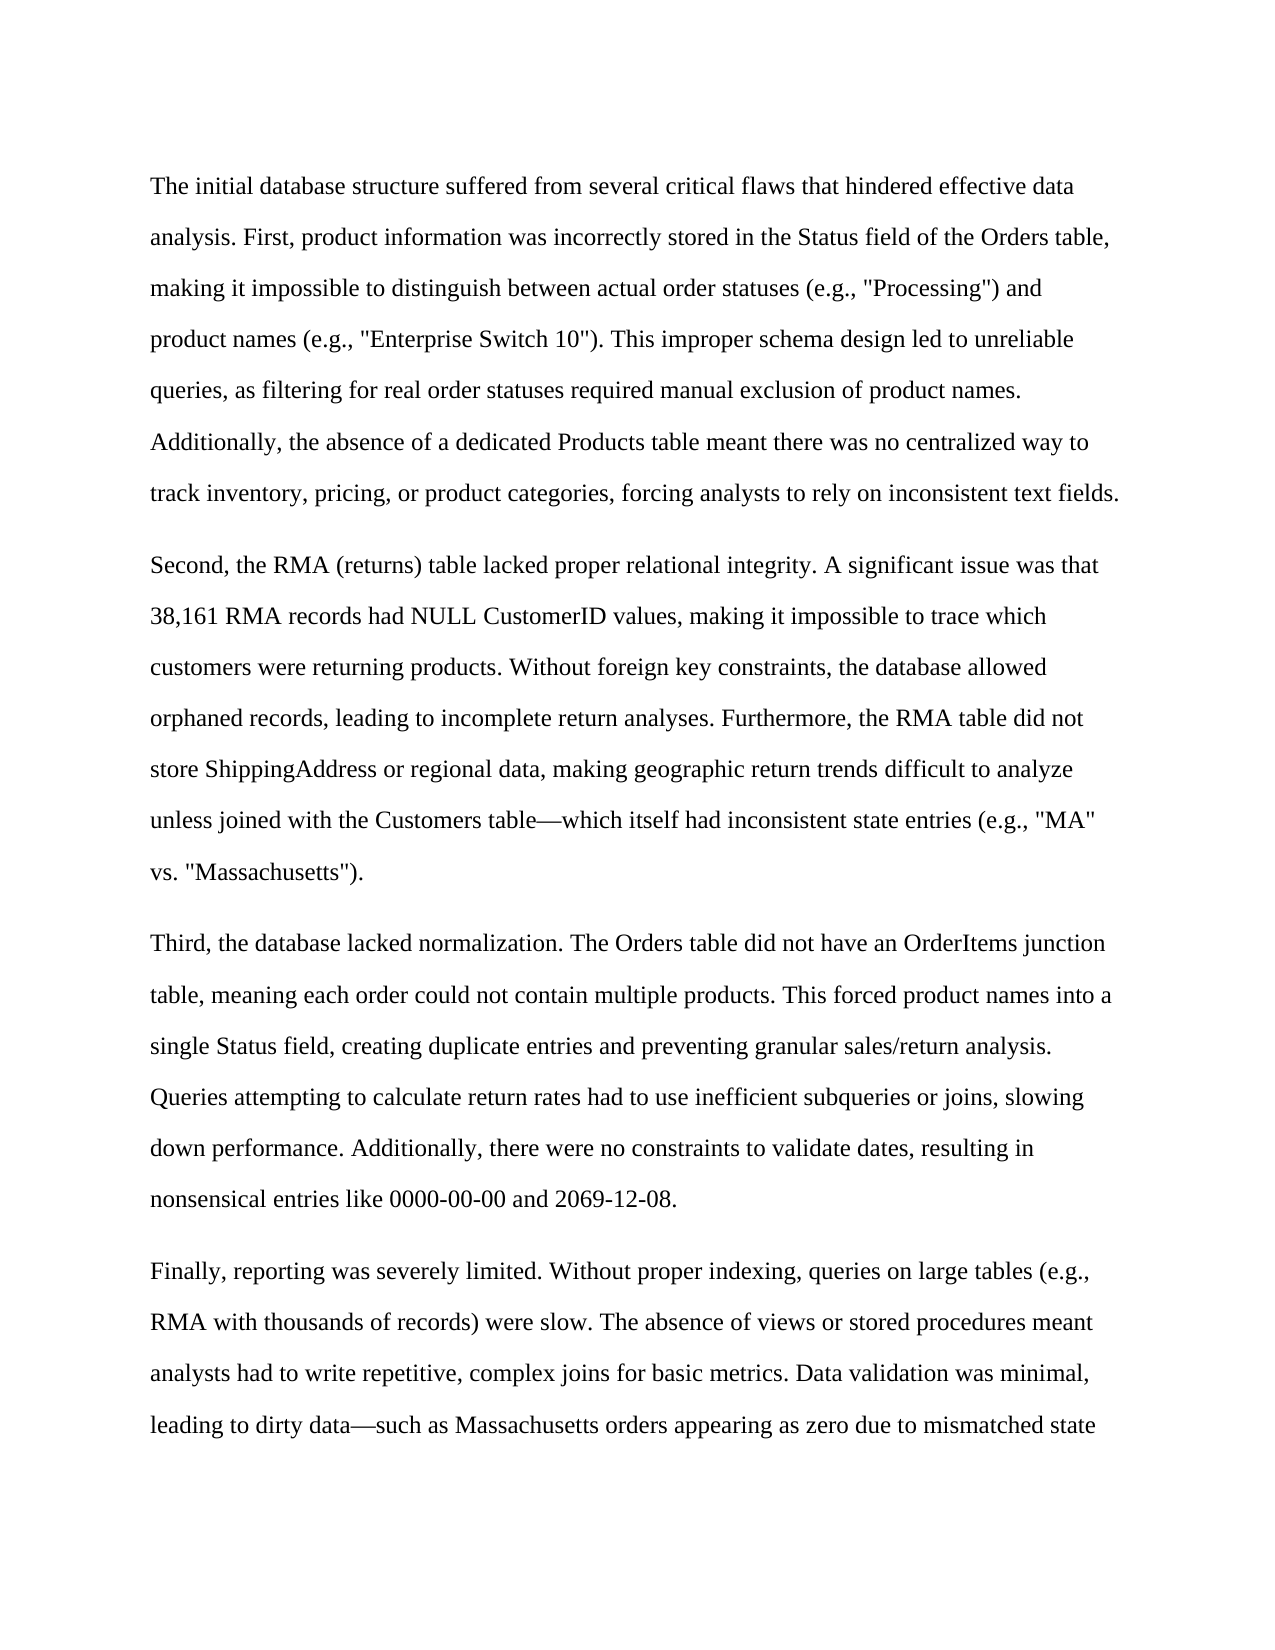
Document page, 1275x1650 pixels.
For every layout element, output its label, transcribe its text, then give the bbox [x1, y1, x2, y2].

text The initial database structure suffered from several critical flaws that hindered effective data analysis. First, product information was incorrectly stored in the Status field of the Orders table, making it impossible to distinguish between actual order statuses (e.g., "Processing") and product names (e.g., "Enterprise Switch 10"). This improper schema design led to unreliable queries, as filtering for real order statuses required manual exclusion of product names. Additionally, the absence of a dedicated Products table meant there was no centralized way to track inventory, pricing, or product categories, forcing analysts to rely on inconsistent text fields. [150, 171, 1125, 506]
text Second, the RMA (returns) table lacked proper relational integrity. A significant issue was that 38,161 RMA records had NULL CustomerID values, making it impossible to trace which customers were returning products. Without foreign key constraints, the database allowed orphaned records, leading to incomplete return analyses. Furthermore, the RMA table did not store ShippingAddress or regional data, making geographic return trends difficult to analyze unless joined with the Customers table—which itself had inconsistent state entries (e.g., "MA" vs. "Massachusetts"). [150, 550, 1125, 885]
text Third, the database lacked normalization. The Orders table did not have an OrderItems junction table, meaning each order could not contain multiple products. This forced product names into a single Status field, creating duplicate entries and preventing granular sales/return analysis. Queries attempting to calculate return rates had to use inefficient subqueries or joins, slowing down performance. Additionally, there were no constraints to validate dates, resulting in nonsensical entries like 0000-00-00 and 2069-12-08. [150, 928, 1125, 1213]
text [150, 1256, 1125, 1438]
